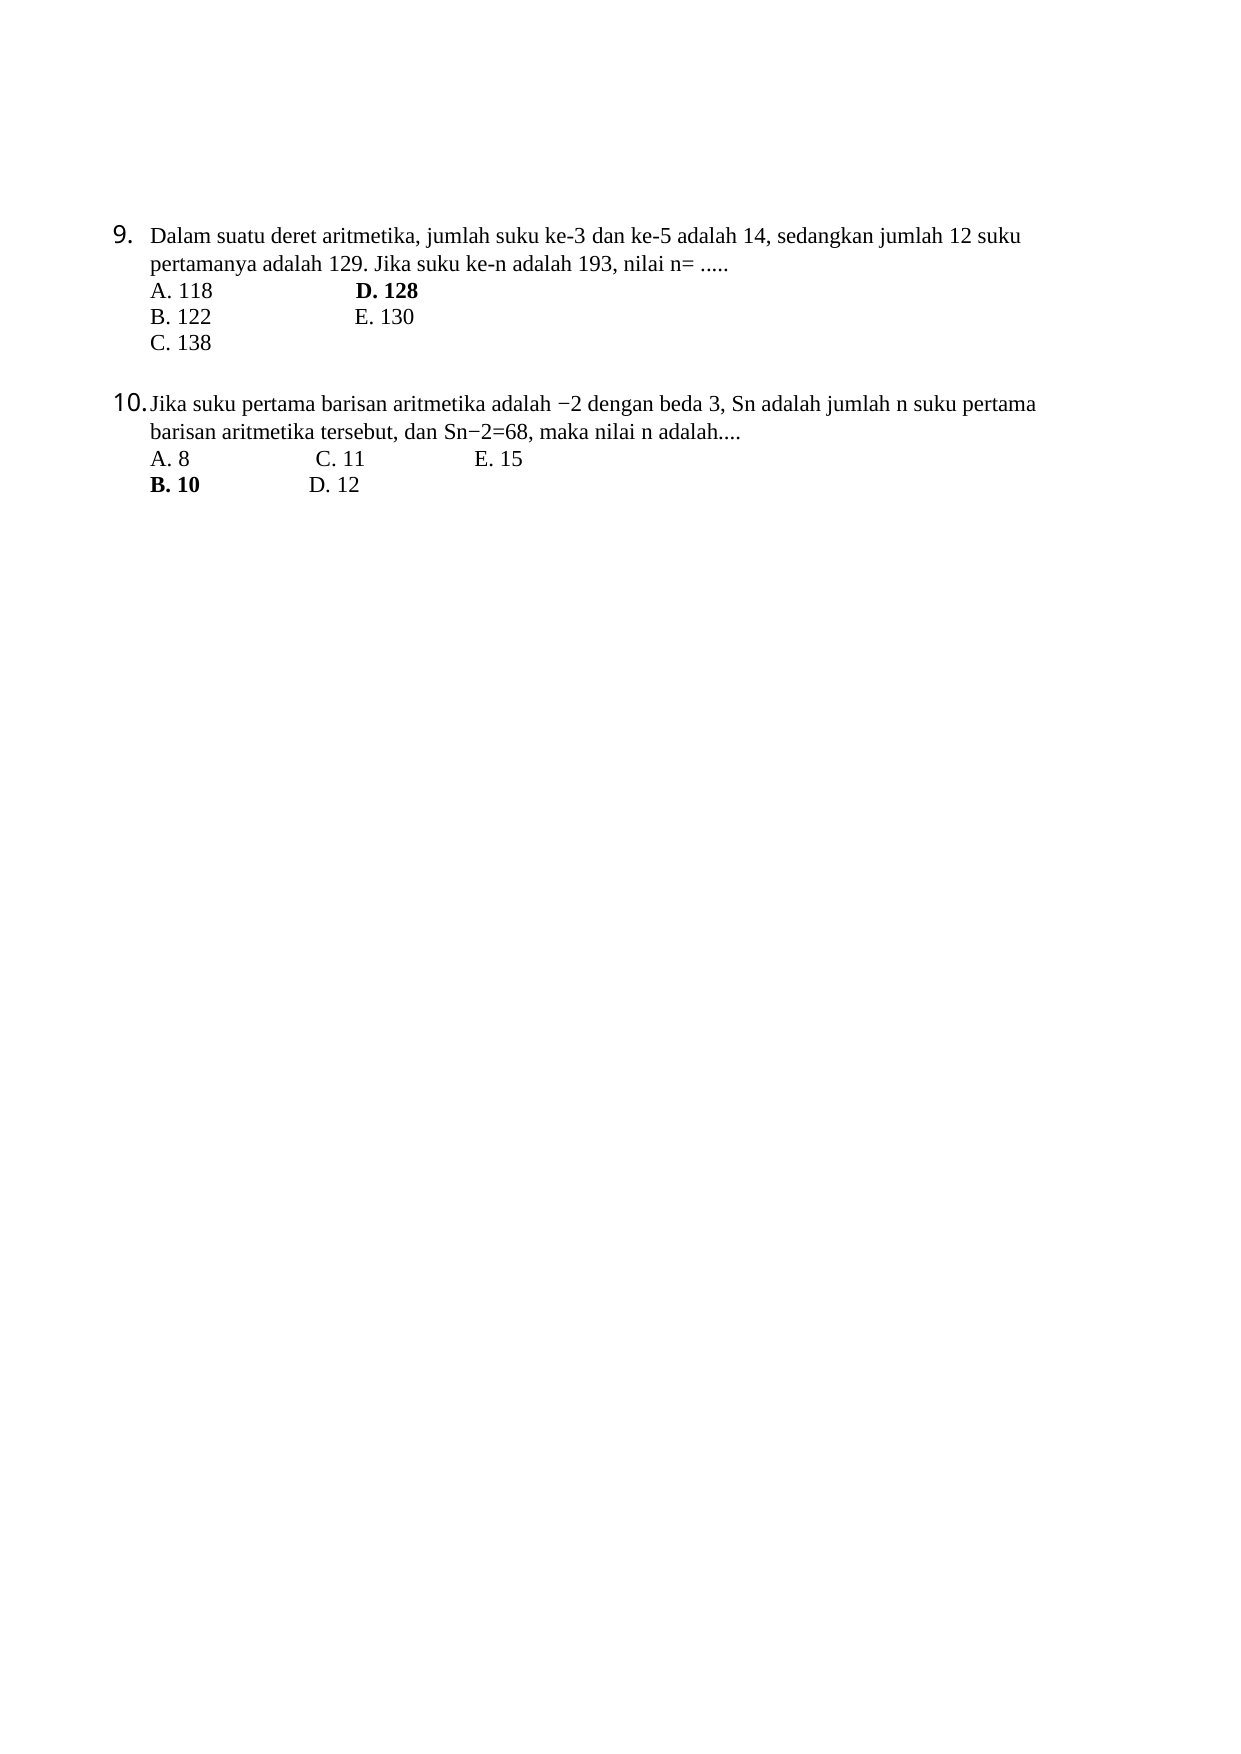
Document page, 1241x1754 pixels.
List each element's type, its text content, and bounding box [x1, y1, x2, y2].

list Jika suku pertama barisan aritmetika adalah −2 dengan beda 3, Sn adalah jumlah n suku pertama barisan aritmetika tersebut, dan Sn−2=68, maka nilai n adalah.... A. 8 C. 11 E. 15 B. 10 D. 12 [112, 384, 1090, 525]
list Dalam suatu deret aritmetika, jumlah suku ke-3 dan ke-5 adalah 14, sedangkan jumlah 12 suku pertamanya adalah 129. Jika suku ke-n adalah 193, nilai n= ..... A. 118 D. 128 B. 122 E. 130 C. 138 [112, 216, 1090, 356]
